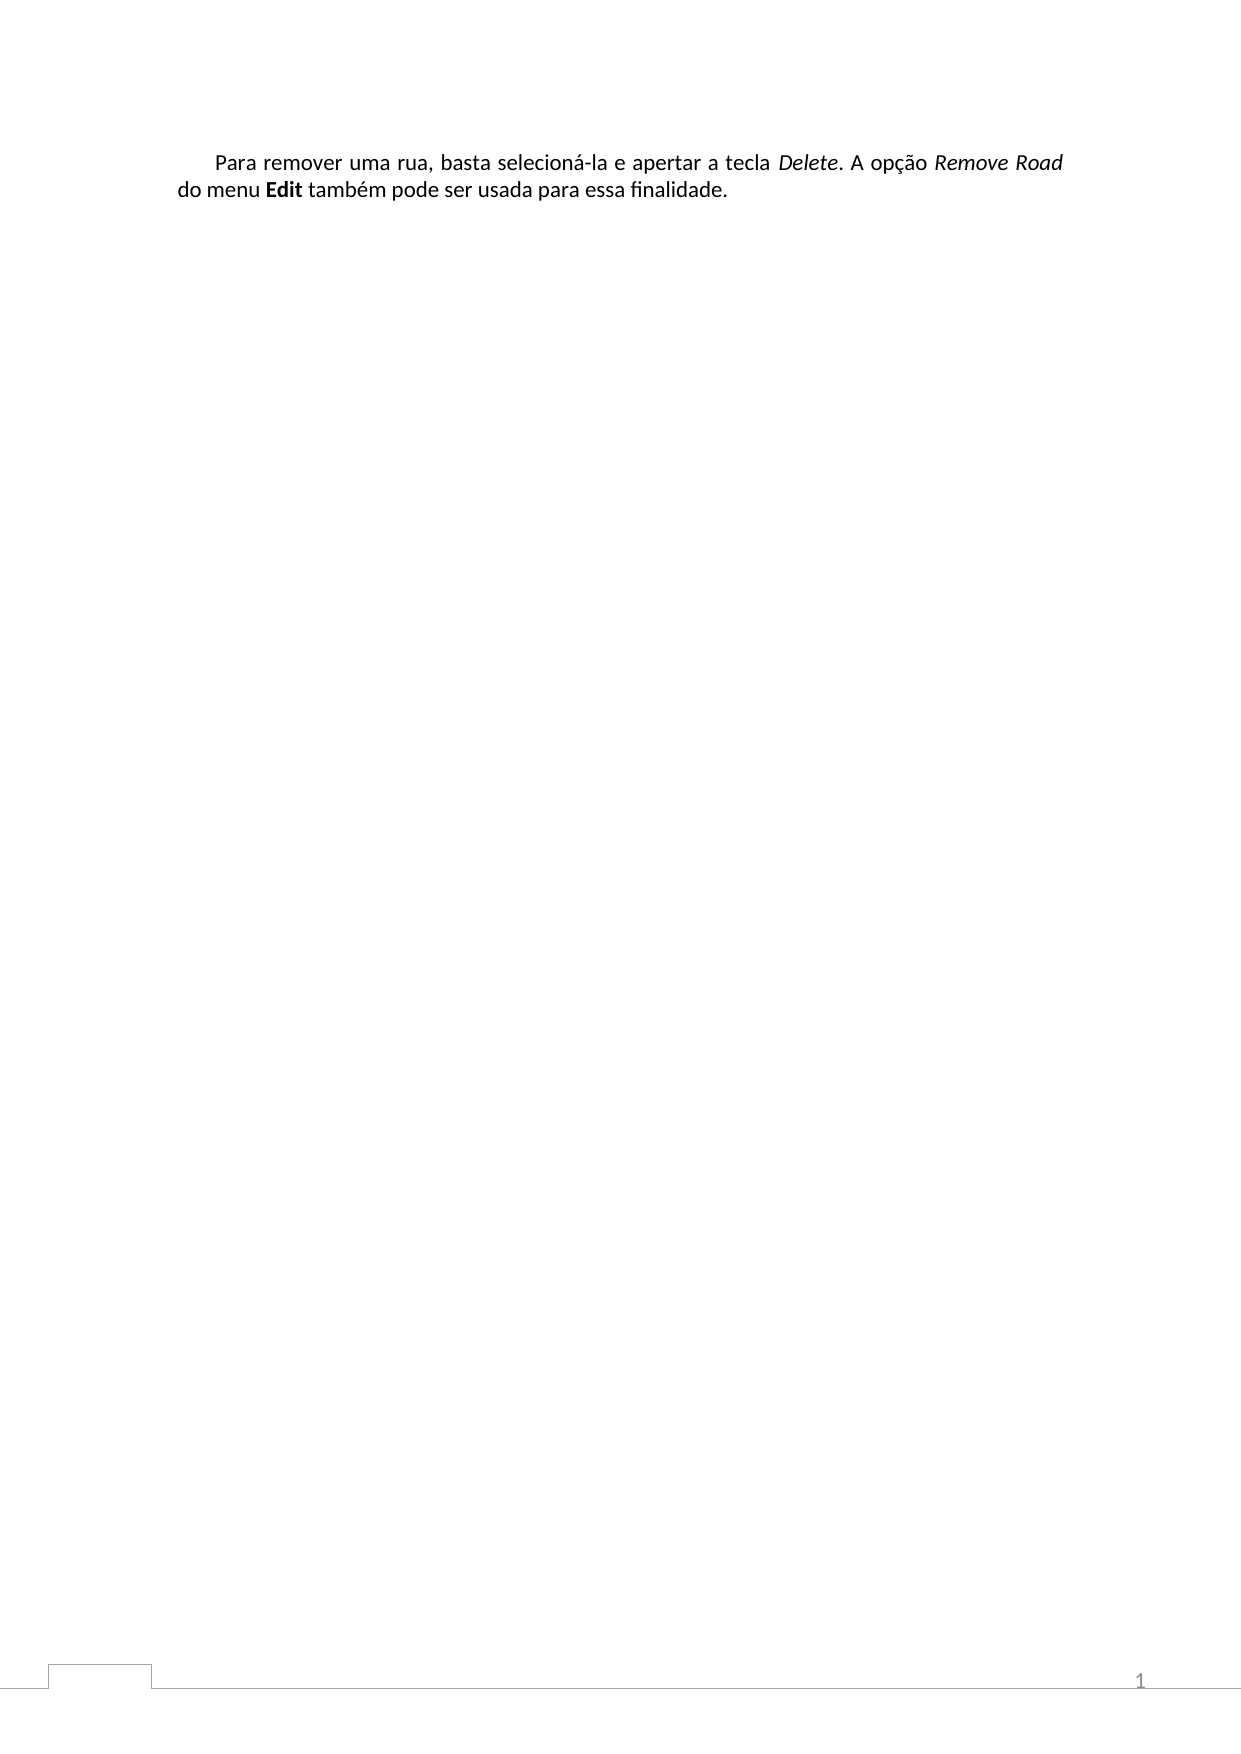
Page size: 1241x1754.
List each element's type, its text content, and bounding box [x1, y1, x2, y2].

text Para remover uma rua, basta selecioná-la e apertar a tecla Delete. A opção Remove Road do menu Edit também pode ser usada para essa finalidade. [177, 148, 1063, 204]
